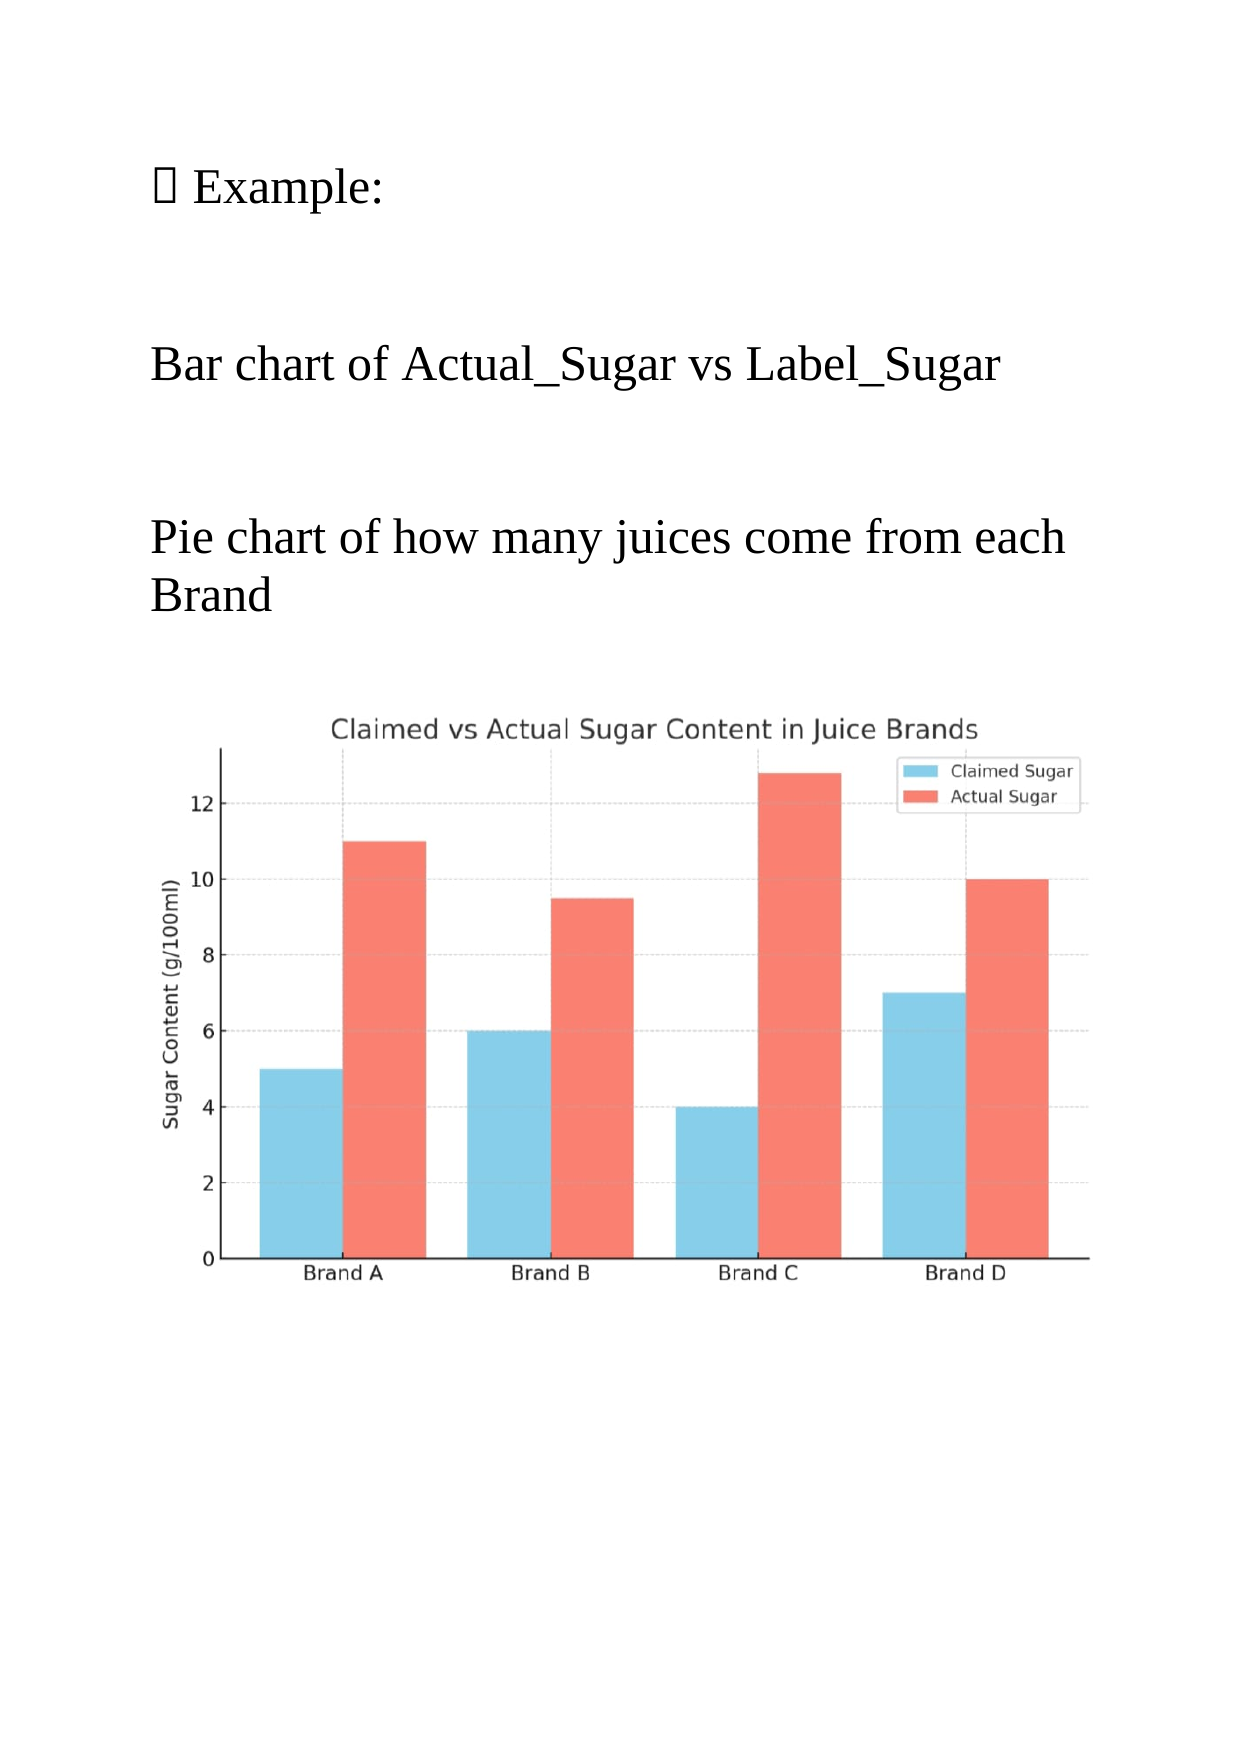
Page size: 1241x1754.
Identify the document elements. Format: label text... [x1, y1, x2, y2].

text ✅ Example: [150, 150, 1090, 218]
text Bar chart of Actual_Sugar vs Label_Sugar [150, 334, 1090, 391]
text Pie chart of how many juices come from each Brand [150, 507, 1090, 622]
picture [150, 709, 1100, 1294]
